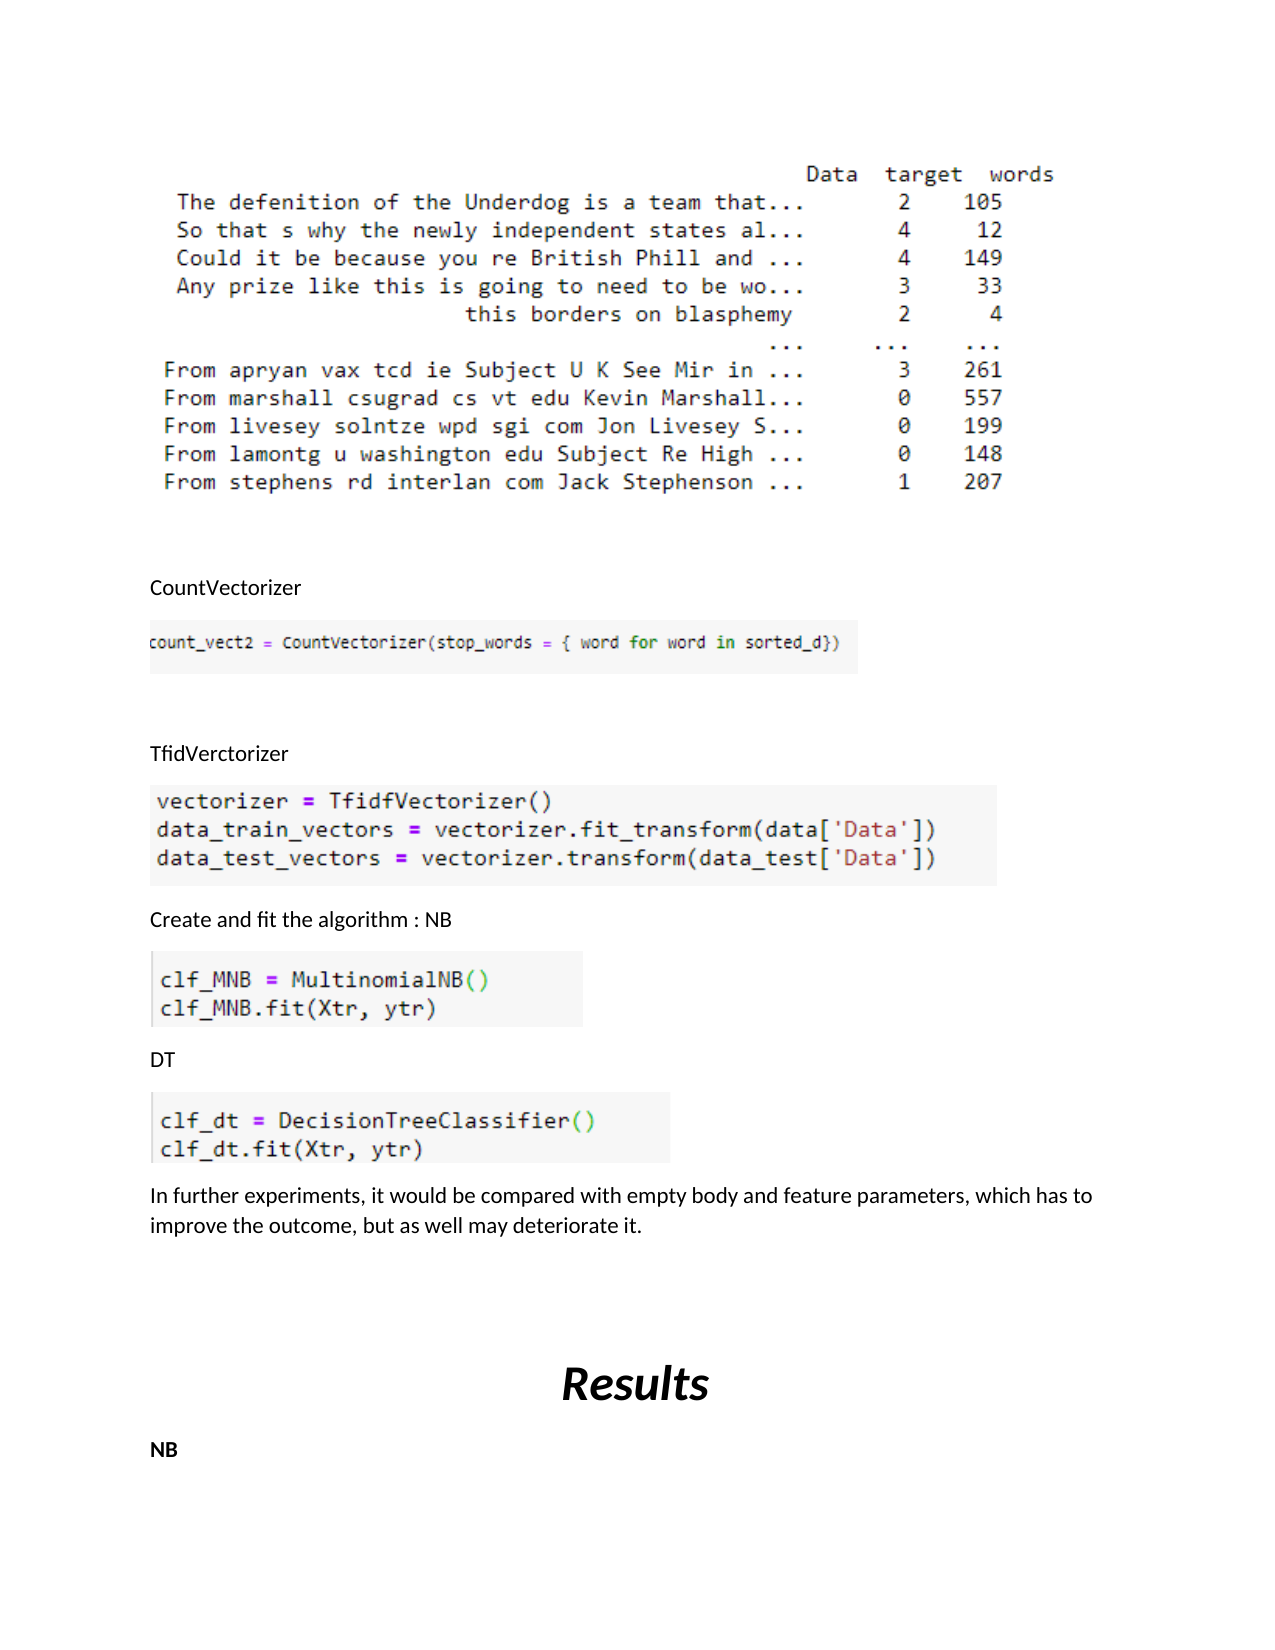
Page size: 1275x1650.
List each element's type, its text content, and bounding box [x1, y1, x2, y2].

picture [150, 620, 858, 674]
text DT [150, 1045, 1125, 1073]
picture [150, 785, 997, 886]
text CountVectorizer [150, 573, 1125, 601]
text TfidVerctorizer [150, 739, 1125, 767]
picture [150, 951, 583, 1027]
text NB [150, 1435, 1125, 1463]
text In further experiments, it would be compared with empty body and feature parameters, which has to improve the outcome, but as well may deteriorate it. [150, 1181, 1125, 1240]
picture [150, 150, 1125, 508]
text Create and fit the algorithm : NB [150, 905, 1125, 933]
text Results [150, 1352, 1125, 1413]
picture [150, 1092, 671, 1163]
